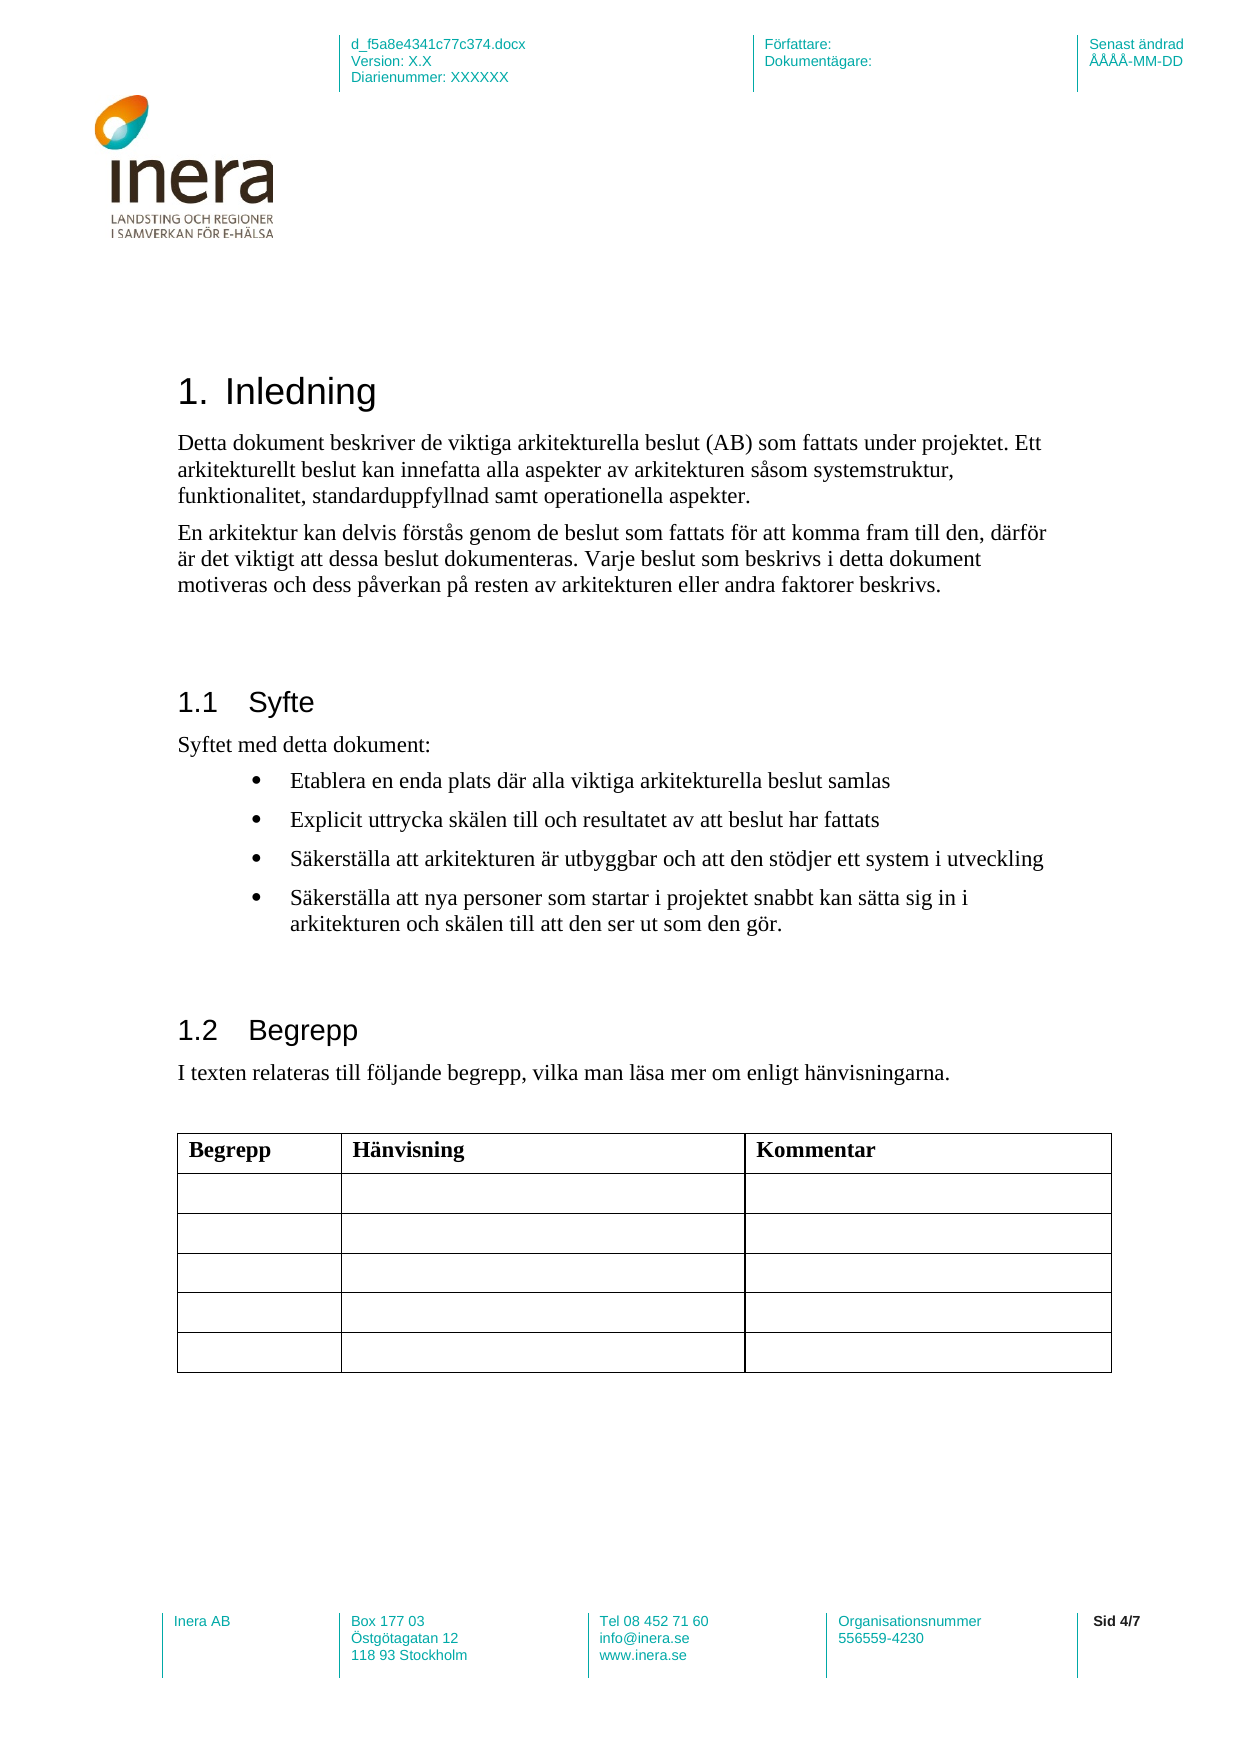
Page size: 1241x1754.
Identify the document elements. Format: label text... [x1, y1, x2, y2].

table_header Kommentar [746, 1134, 1111, 1173]
table_cell [178, 1293, 341, 1332]
text Syfte [177, 685, 1063, 718]
text Inledning [177, 369, 1063, 413]
table_cell [746, 1214, 1111, 1252]
table_cell [342, 1174, 744, 1212]
table_cell [342, 1254, 744, 1292]
list Etablera en enda plats där alla viktiga arkitekturella beslut samlas [252, 767, 1063, 794]
table_cell [342, 1333, 744, 1372]
list Säkerställa att nya personer som startar i projektet snabbt kan sätta sig in i arkitekturen och skälen till att den ser ut som den gör. [252, 884, 1063, 963]
list Explicit uttrycka skälen till och resultatet av att beslut har fattats [252, 806, 1063, 833]
text Syftet med detta dokument: [177, 731, 1063, 757]
table_cell [746, 1293, 1111, 1332]
table_cell [342, 1214, 744, 1252]
list Säkerställa att arkitekturen är utbyggbar och att den stödjer ett system i utveckling [252, 845, 1063, 872]
table_cell [746, 1254, 1111, 1292]
table_cell [342, 1293, 744, 1332]
picture [94, 95, 273, 238]
table_cell [746, 1174, 1111, 1212]
table_cell [178, 1214, 341, 1252]
text Detta dokument beskriver de viktiga arkitekturella beslut (AB) som fattats under projektet. Ett arkitekturellt beslut kan innefatta alla aspekter av arkitekturen såsom systemstruktur, funktionalitet, standarduppfyllnad samt operationella aspekter. [177, 429, 1063, 508]
text I texten relateras till följande begrepp, vilka man läsa mer om enligt hänvisningarna. [177, 1059, 1063, 1086]
table_header Begrepp [178, 1134, 341, 1173]
table_header Hänvisning [342, 1134, 744, 1173]
table_cell [746, 1333, 1111, 1372]
table_cell [178, 1174, 341, 1212]
text En arkitektur kan delvis förstås genom de beslut som fattats för att komma fram till den, därför är det viktigt att dessa beslut dokumenteras. Varje beslut som beskrivs i detta dokument motiveras och dess påverkan på resten av arkitekturen eller andra faktorer beskrivs. [177, 519, 1063, 598]
table_cell [178, 1333, 341, 1372]
text Begrepp [177, 1013, 1063, 1047]
table_cell [178, 1254, 341, 1292]
